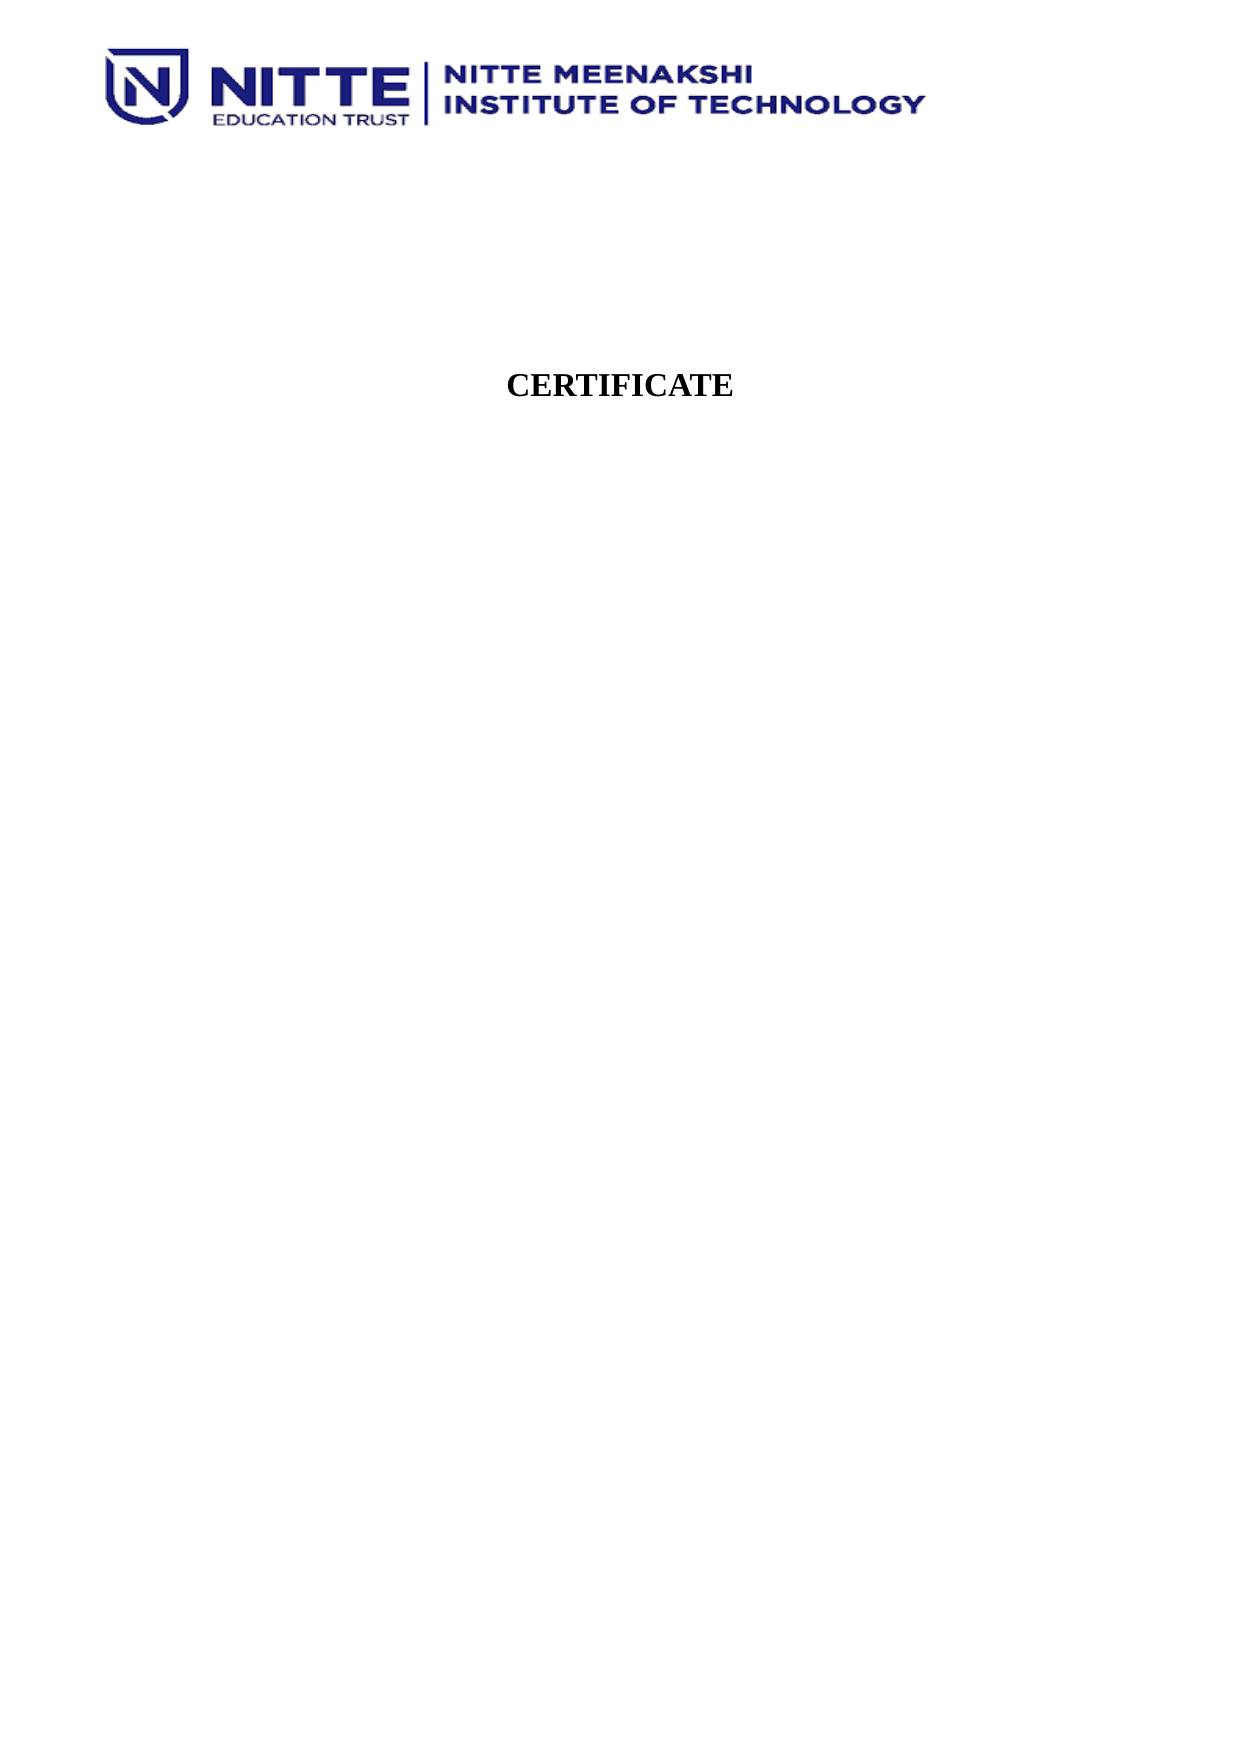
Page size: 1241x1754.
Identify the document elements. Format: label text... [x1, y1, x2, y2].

text CERTIFICATE [150, 366, 1090, 404]
picture [90, 37, 941, 149]
